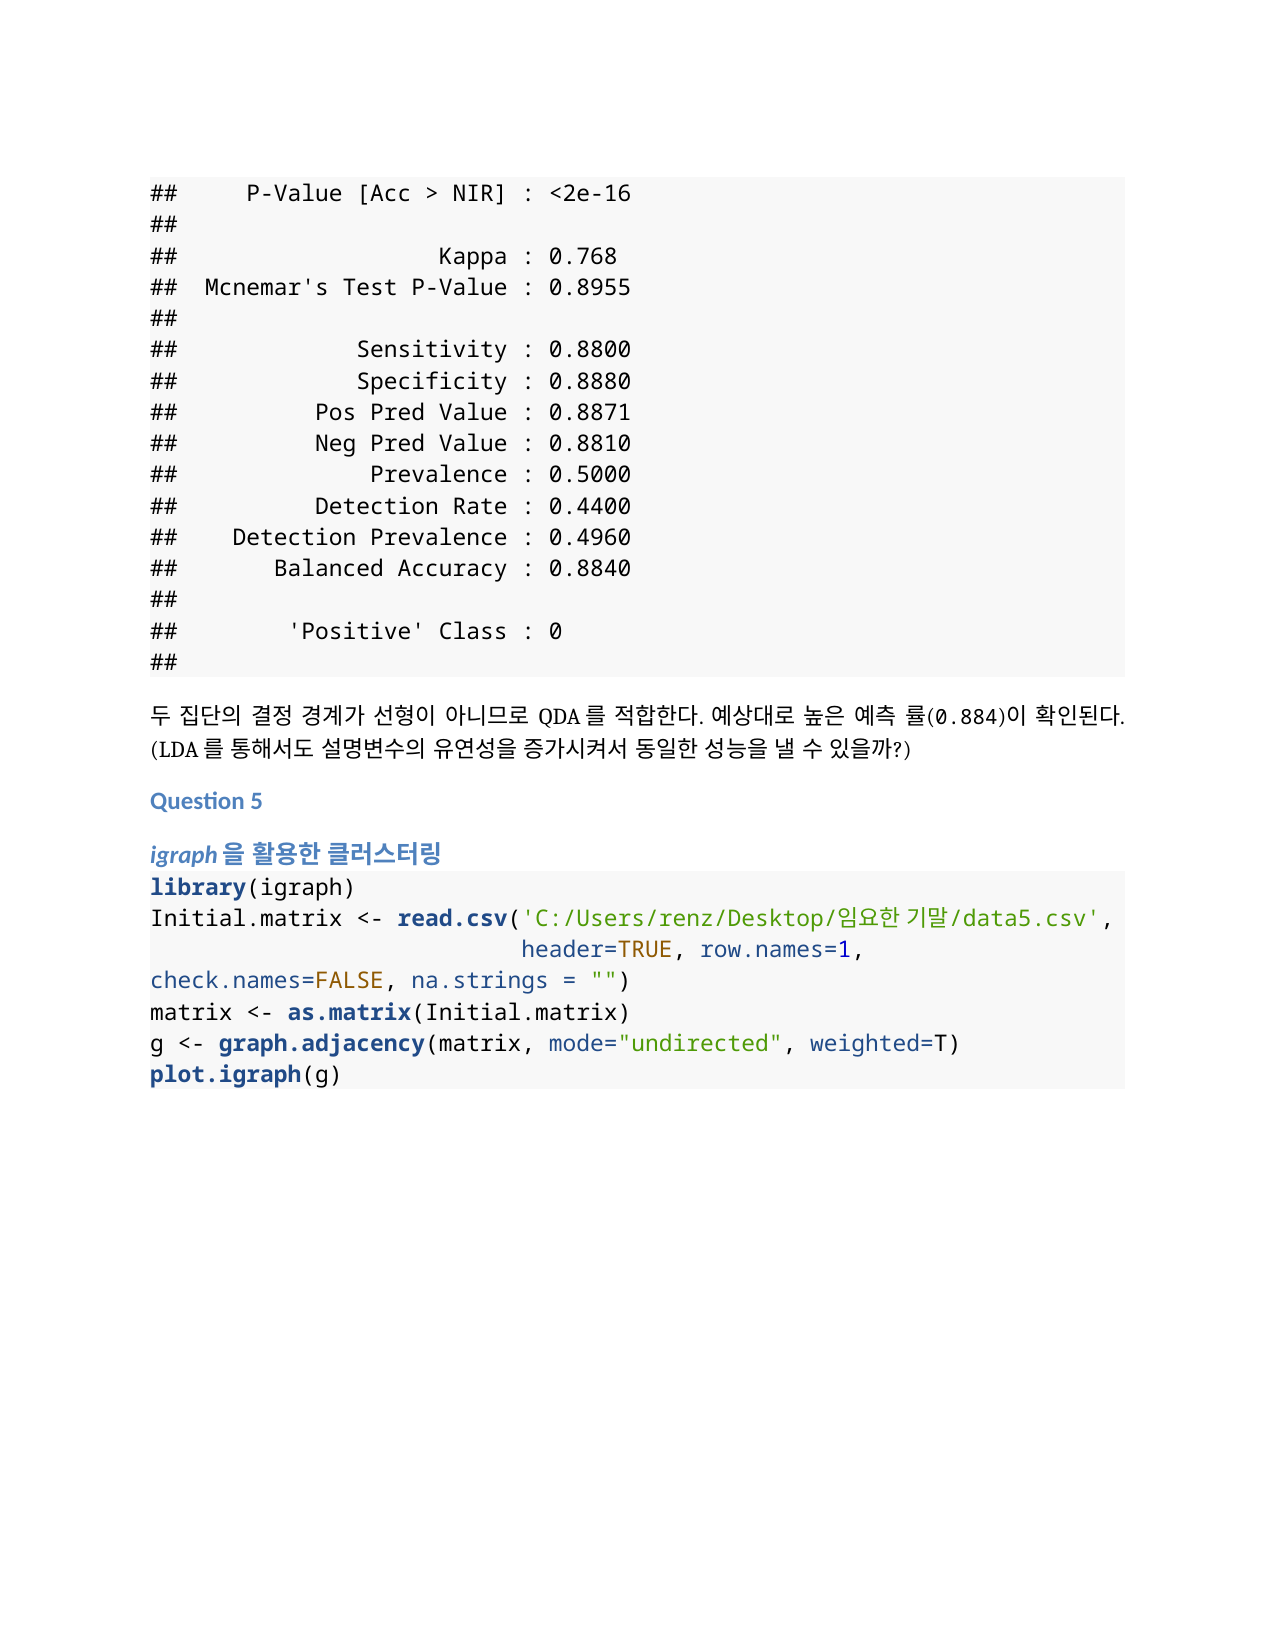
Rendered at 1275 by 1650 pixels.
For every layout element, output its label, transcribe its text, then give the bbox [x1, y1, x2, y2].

text 두 집단의 결정 경계가 선형이 아니므로 QDA를 적합한다. 예상대로 높은 예측 률(0.884)이 확인된다. (LDA를 통해서도 설명변수의 유연성을 증가시켜서 동일한 성능을 낼 수 있을까?) [150, 698, 1125, 764]
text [150, 177, 1125, 677]
subtitle igraph을 활용한 클러스터링 [150, 837, 1125, 871]
subtitle Question 5 [150, 785, 1125, 816]
text library(igraph) Initial.matrix <- read.csv('C:/Users/renz/Desktop/임요한 기말/data5.csv', header=TRUE, row.names=1, check.names=FALSE, na.strings = "") matrix <- as.matrix(Initial.matrix) g <- graph.adjacency(matrix, mode="undirected", weighted=T) plot.igraph(g) [150, 871, 1125, 1089]
